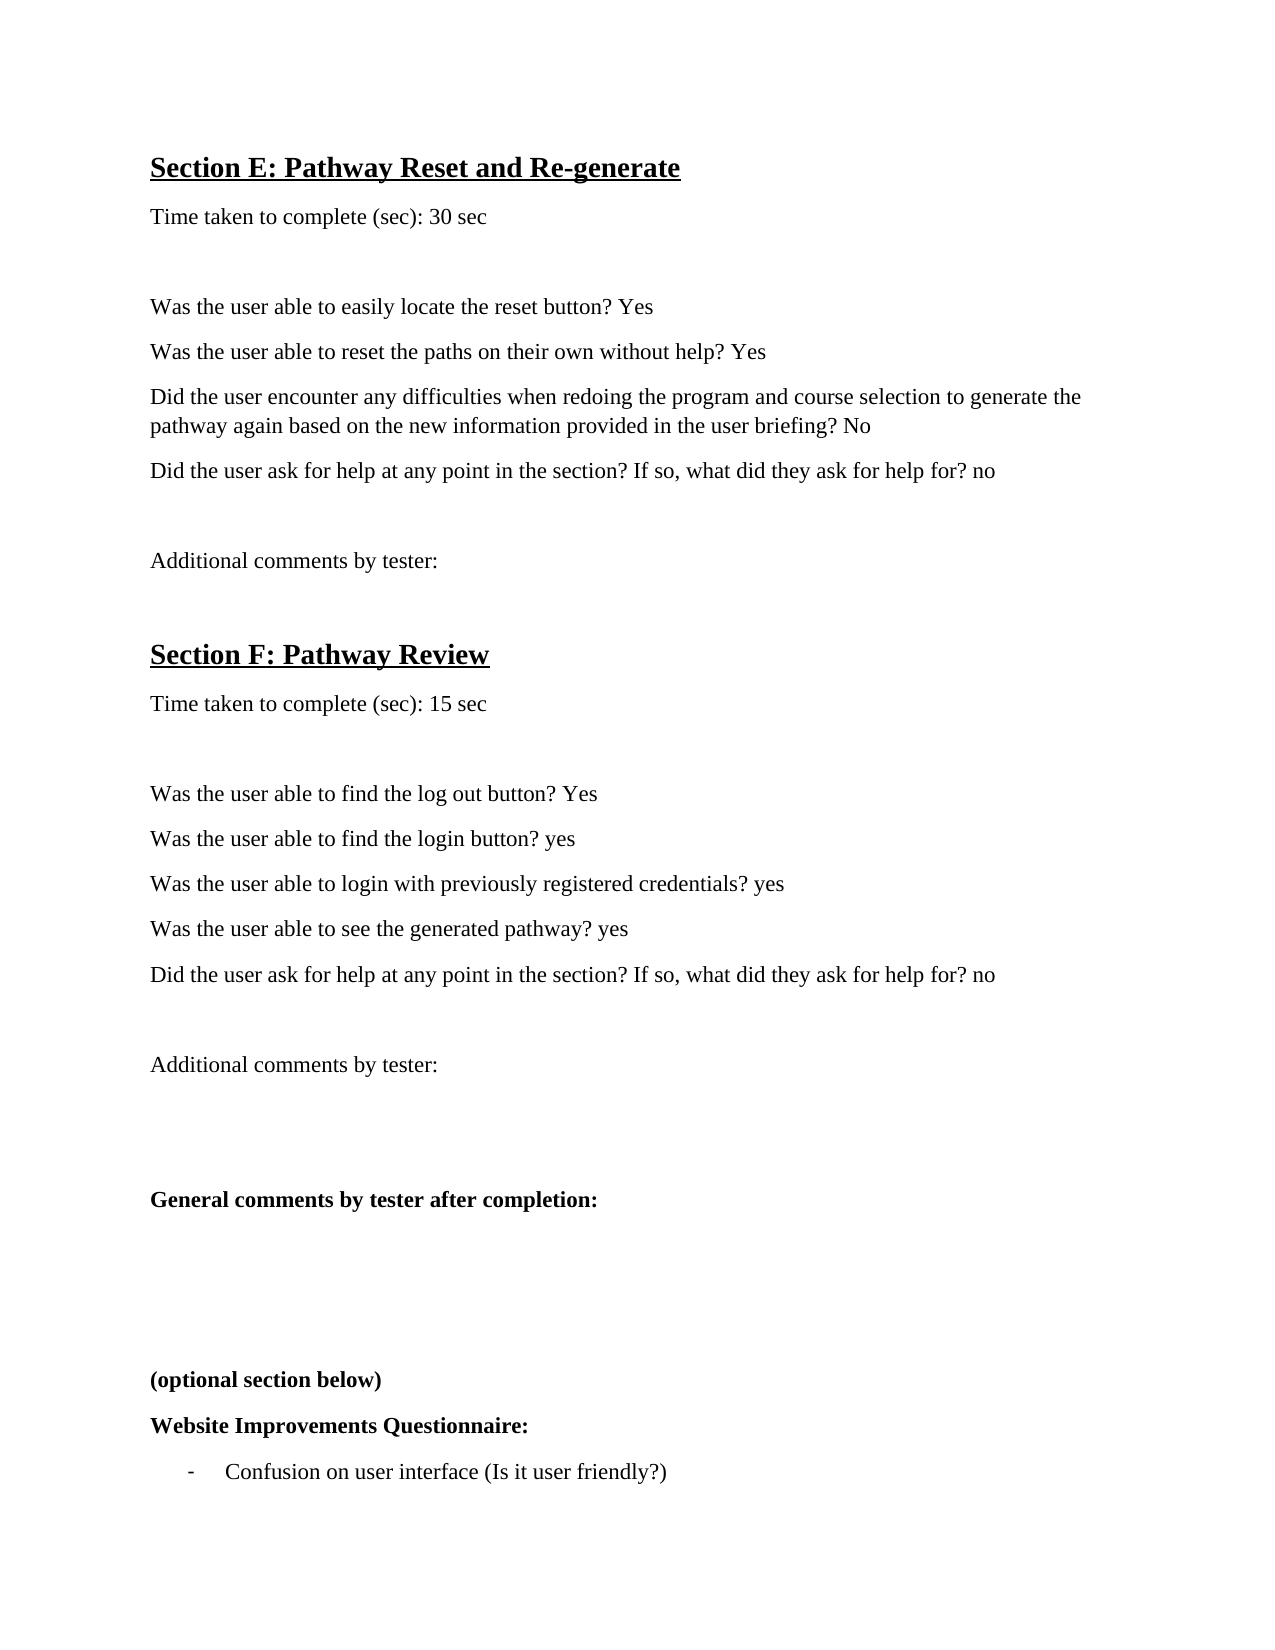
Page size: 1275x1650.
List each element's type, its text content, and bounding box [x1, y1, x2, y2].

text (optional section below) [150, 1367, 1125, 1393]
text Was the user able to reset the paths on their own without help? Yes [150, 338, 1125, 364]
text Section F: Pathway Review [150, 637, 1125, 671]
text Was the user able to easily locate the reset button? Yes [150, 293, 1125, 319]
text Was the user able to see the generated pathway? yes [150, 916, 1125, 942]
text General comments by tester after completion: [150, 1186, 1125, 1212]
text Did the user encounter any difficulties when redoing the program and course selection to generate the pathway again based on the new information provided in the user briefing? No [150, 383, 1125, 438]
list Confusion on user interface (Is it user friendly?) [187, 1457, 1125, 1485]
text Website Improvements Questionnaire: [150, 1412, 1125, 1438]
text Section E: Pathway Reset and Re-generate [150, 150, 1125, 183]
text Did the user ask for help at any point in the section? If so, what did they ask for help for? no [150, 961, 1125, 987]
text Was the user able to find the log out button? Yes [150, 780, 1125, 807]
text Was the user able to login with previously registered credentials? yes [150, 870, 1125, 897]
text Time taken to complete (sec): 15 sec [150, 690, 1125, 716]
text Time taken to complete (sec): 30 sec [150, 203, 1125, 229]
text Additional comments by tester: [150, 547, 1125, 573]
text Was the user able to find the login button? yes [150, 825, 1125, 852]
text Did the user ask for help at any point in the section? If so, what did they ask for help for? no [150, 457, 1125, 483]
text Additional comments by tester: [150, 1051, 1125, 1077]
